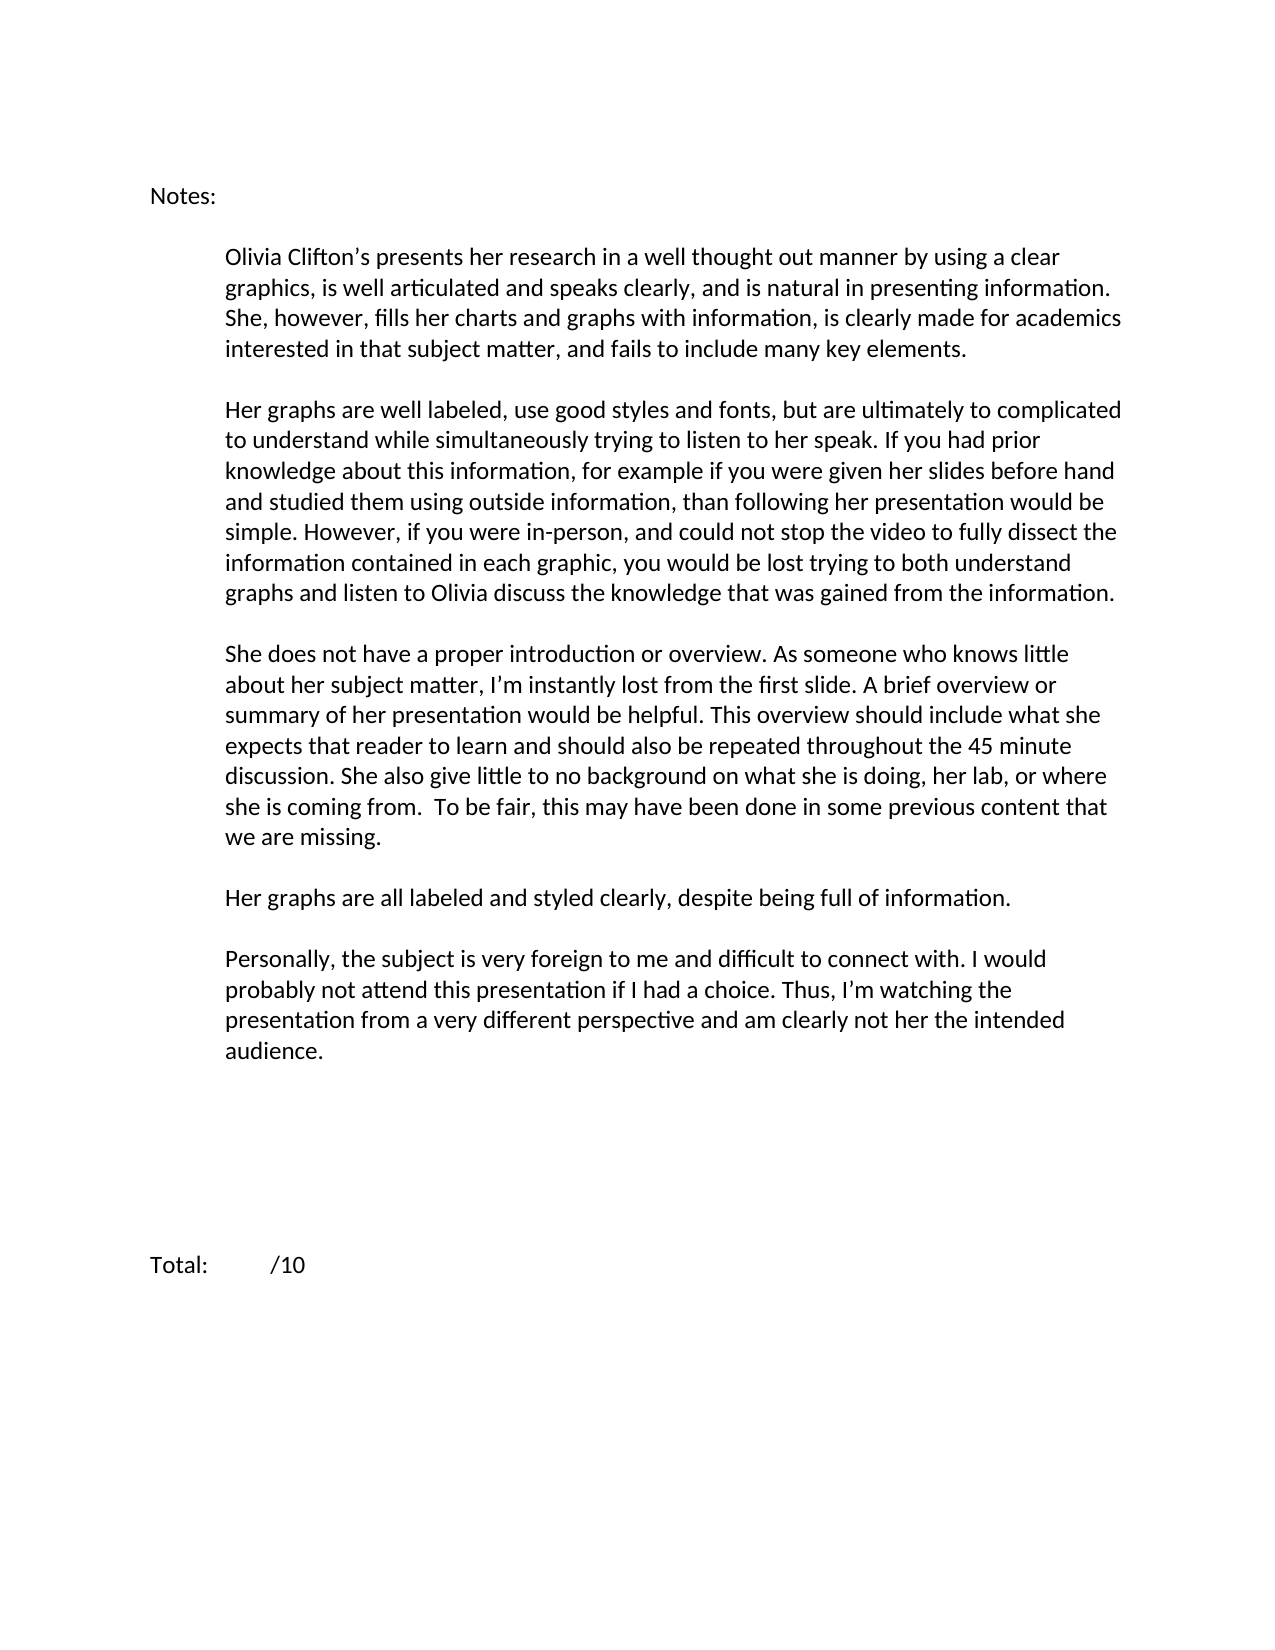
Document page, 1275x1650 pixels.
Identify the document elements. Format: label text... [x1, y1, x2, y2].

text Total: /10 [150, 1249, 1125, 1279]
list Her graphs are all labeled and styled clearly, despite being full of information. [225, 882, 1125, 913]
list She does not have a proper introduction or overview. As someone who knows little about her subject matter, I’m instantly lost from the first slide. A brief overview or summary of her presentation would be helpful. This overview should include what she expects that reader to learn and should also be repeated throughout the 45 minute discussion. She also give little to no background on what she is doing, her lab, or where she is coming from. To be fair, this may have been done in some previous content that we are missing. [225, 638, 1125, 852]
list Her graphs are well labeled, use good styles and fonts, but are ultimately to complicated to understand while simultaneously trying to listen to her speak. If you had prior knowledge about this information, for example if you were given her slides before hand and studied them using outside information, than following her presentation would be simple. However, if you were in-person, and could not stop the video to fully dissect the information contained in each graphic, you would be lost trying to both understand graphs and listen to Olivia discuss the knowledge that was gained from the information. [225, 394, 1125, 608]
list Olivia Clifton’s presents her research in a well thought out manner by using a clear graphics, is well articulated and speaks clearly, and is natural in presenting information. She, however, fills her charts and graphs with information, is clearly made for academics interested in that subject matter, and fails to include many key elements. [225, 242, 1125, 364]
text Notes: [150, 181, 1125, 211]
list Personally, the subject is very foreign to me and difficult to connect with. I would probably not attend this presentation if I had a choice. Thus, I’m watching the presentation from a very different perspective and am clearly not her the intended audience. [225, 943, 1125, 1066]
